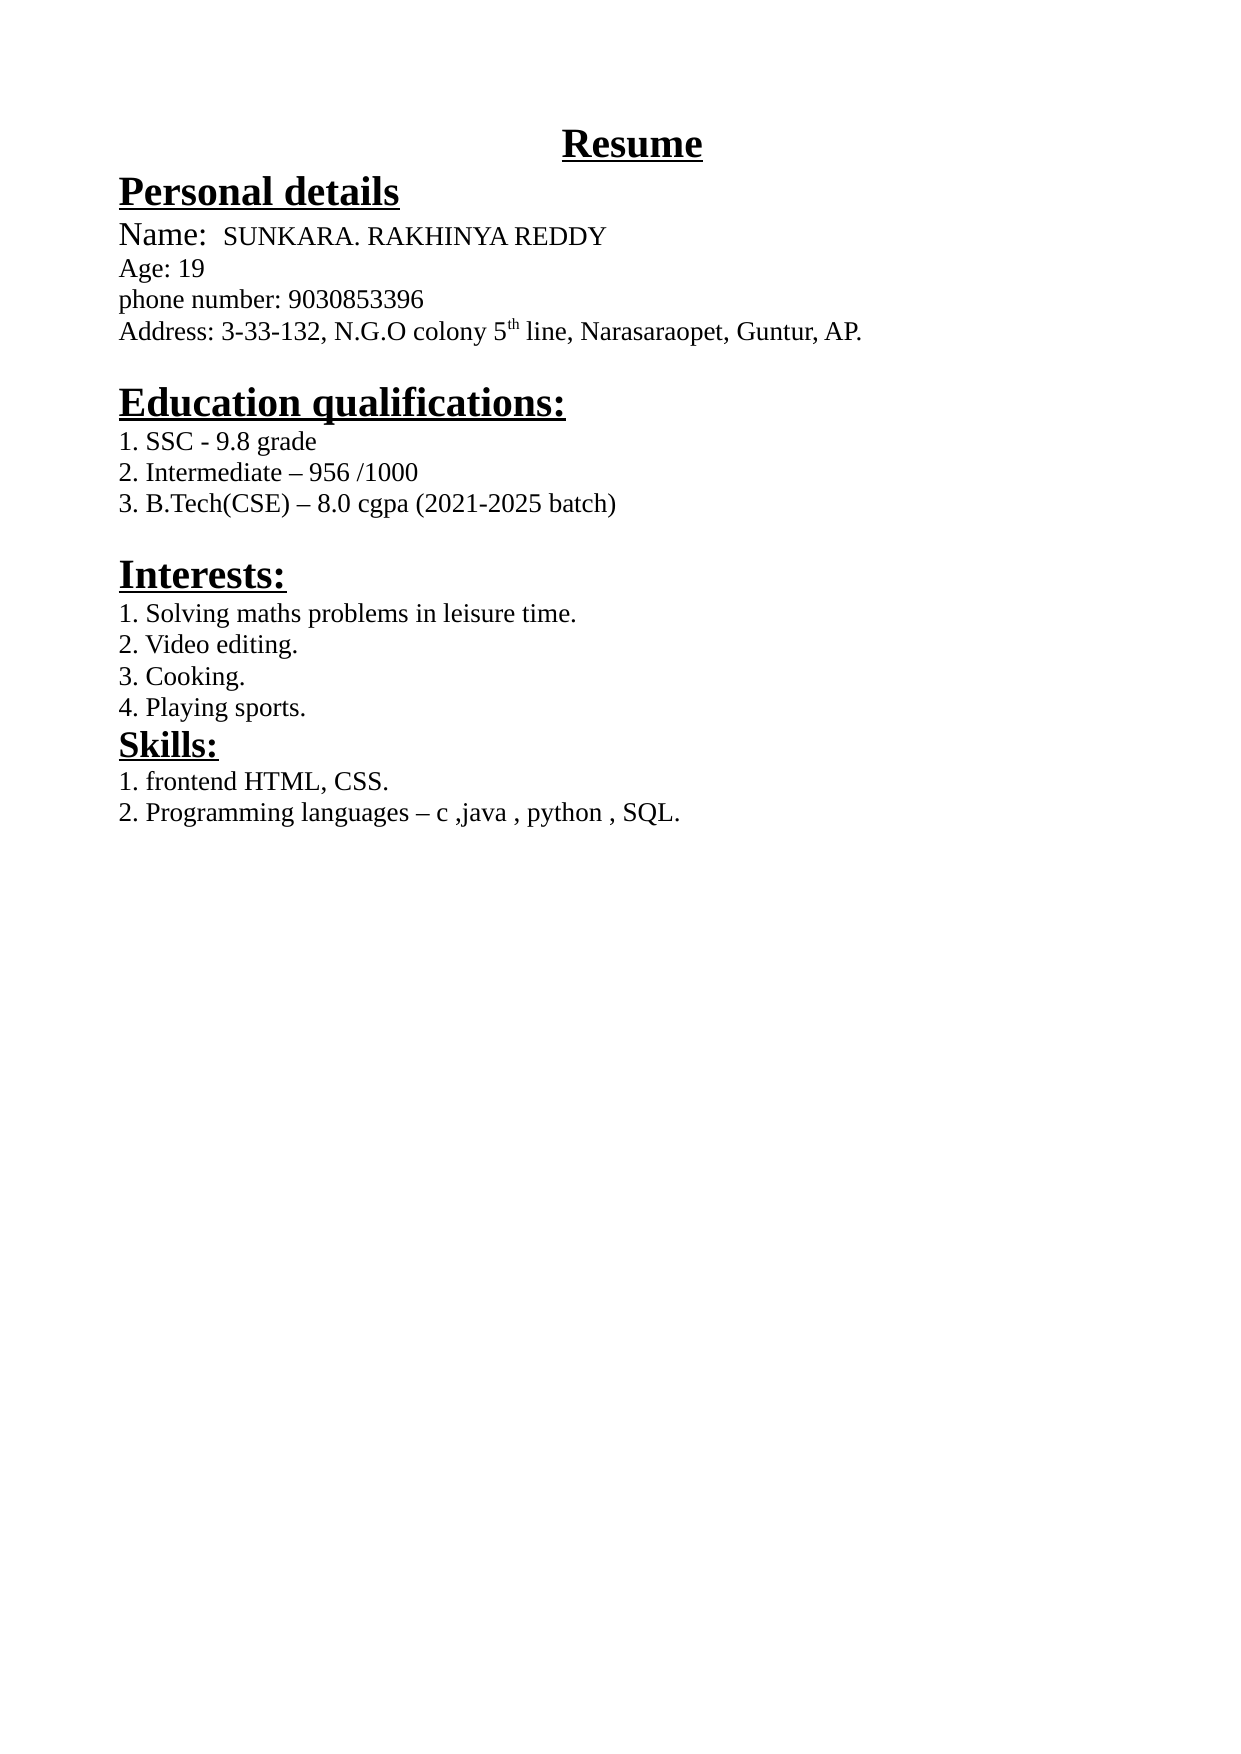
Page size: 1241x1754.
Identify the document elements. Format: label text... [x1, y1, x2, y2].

text Interests: [118, 549, 1122, 597]
text Address: 3-33-132, N.G.O colony 5th line, Narasaraopet, Guntur, AP. [118, 315, 1122, 346]
text 3. B.Tech(CSE) – 8.0 cgpa (2021-2025 batch) [118, 487, 1122, 518]
text 4. Playing sports. [118, 691, 1122, 722]
text 2. Programming languages – c ,java , python , SQL. [118, 796, 1122, 827]
text Education qualifications: [118, 377, 1122, 425]
text Skills: [118, 722, 1122, 765]
text 2. Video editing. [118, 629, 1122, 660]
text Name: SUNKARA. RAKHINYA REDDY [118, 214, 1122, 252]
text 1. Solving maths problems in leisure time. [118, 597, 1122, 629]
text 2. Intermediate – 956 /1000 [118, 456, 1122, 487]
text Resume [118, 118, 1122, 166]
text Personal details [118, 166, 1122, 214]
text phone number: 9030853396 [118, 284, 1122, 315]
text 1. frontend HTML, CSS. [118, 765, 1122, 796]
text Age: 19 [118, 252, 1122, 284]
text 3. Cooking. [118, 660, 1122, 691]
text 1. SSC - 9.8 grade [118, 425, 1122, 456]
